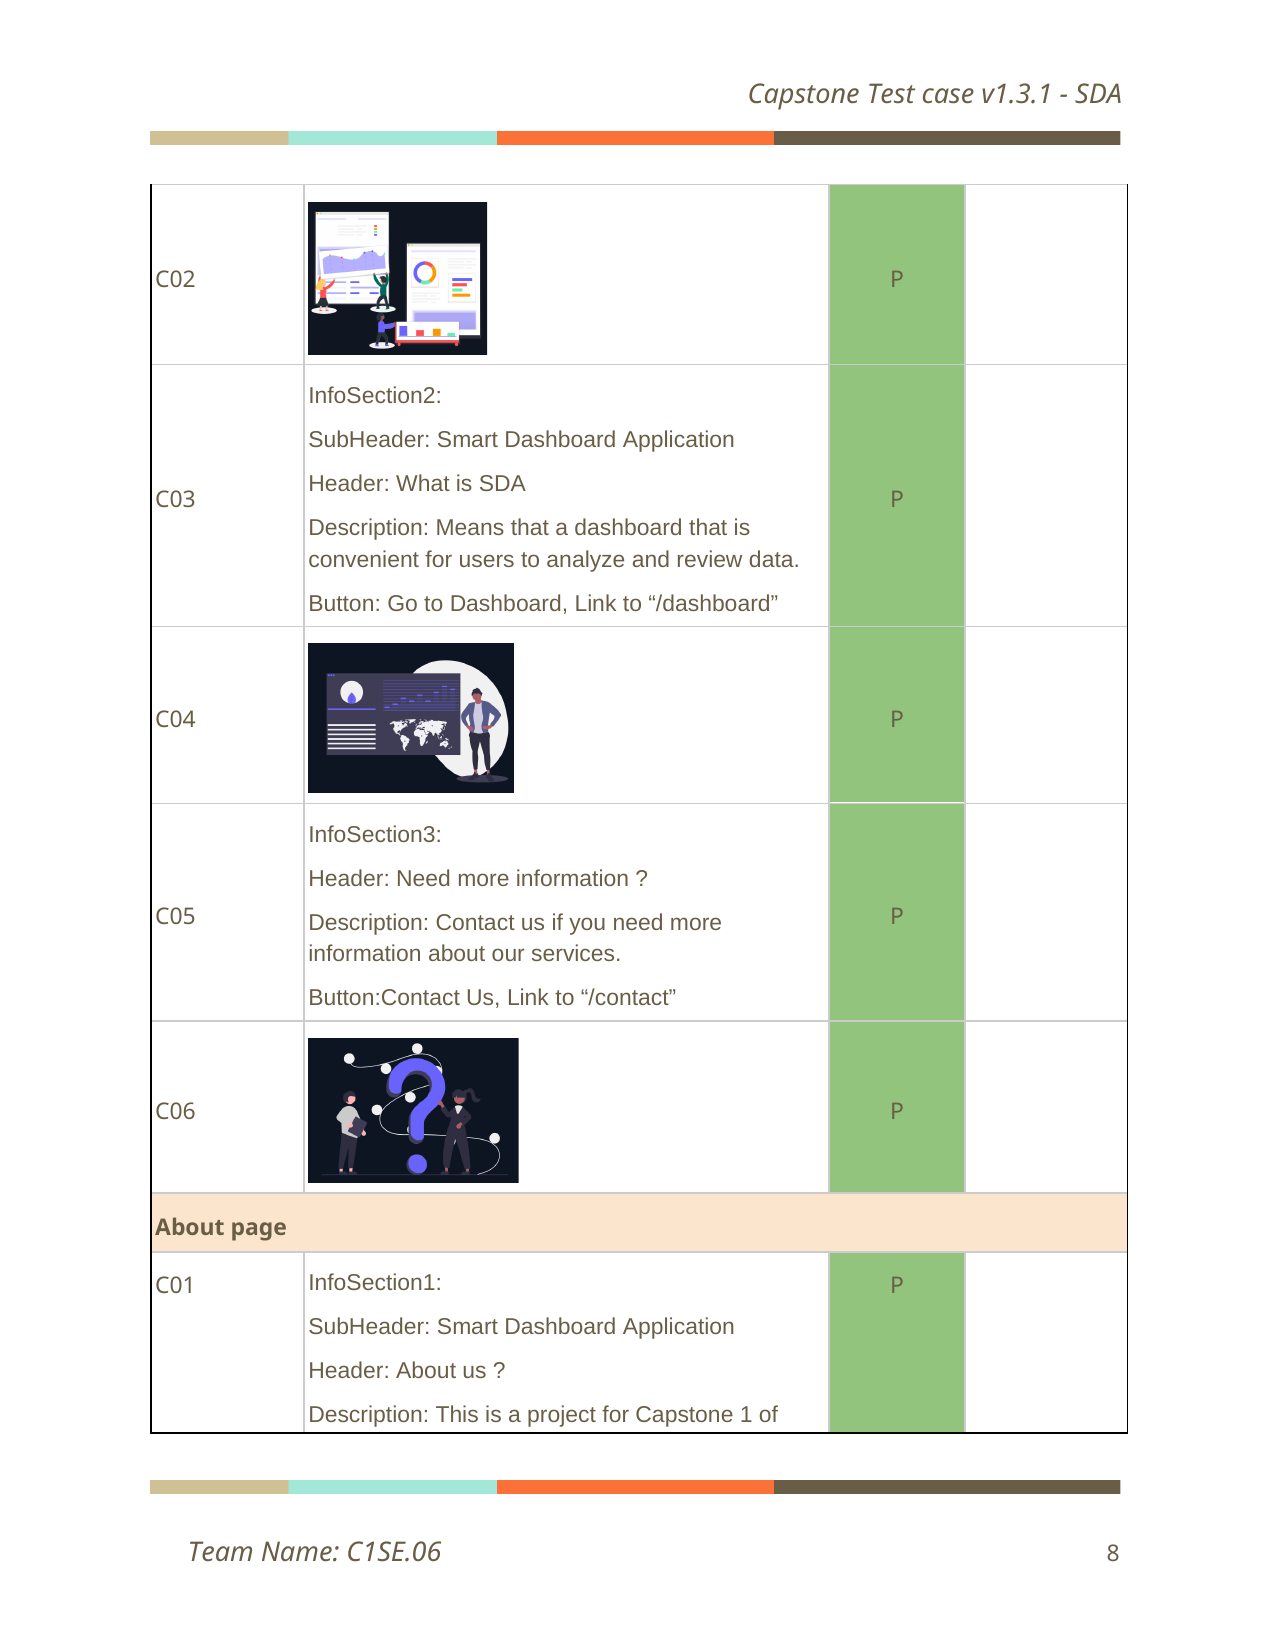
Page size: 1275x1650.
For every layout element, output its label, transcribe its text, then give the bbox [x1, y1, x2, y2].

table_cell C03 [152, 365, 303, 626]
table_cell C02 [152, 185, 303, 364]
table_cell C04 [152, 627, 303, 802]
table_cell P [830, 1022, 964, 1192]
table_cell P [830, 185, 964, 364]
table_cell [966, 1022, 1127, 1192]
table_cell [966, 804, 1127, 1020]
table_cell P [830, 1253, 964, 1432]
table_cell InfoSection2: SubHeader: Smart Dashboard Application Header: What is SDA Description: Means that a dashboard that is convenient for users to analyze and review data. Button: Go to Dashboard, Link to “/dashboard” [305, 365, 828, 626]
picture [308, 643, 514, 793]
table_cell InfoSection1: SubHeader: Smart Dashboard Application Header: About us ? Description: This is a project for Capstone 1 of Team C1SE.06. Button:NULL [305, 1253, 828, 1432]
table_cell P [830, 804, 964, 1020]
picture [150, 1480, 1121, 1494]
table_cell [966, 185, 1127, 364]
table_cell InfoSection3: Header: Need more information ? Description: Contact us if you need more information about our services. Button:Contact Us, Link to “/contact” [305, 804, 828, 1020]
table_cell C06 [152, 1022, 303, 1192]
picture [150, 131, 1121, 145]
table_cell P [830, 365, 964, 626]
picture [308, 1038, 519, 1183]
table_cell [305, 627, 828, 802]
table_cell C01 [152, 1253, 303, 1432]
table_cell [966, 1253, 1127, 1432]
picture [308, 202, 488, 355]
table_cell [966, 365, 1127, 626]
table_cell [966, 627, 1127, 802]
table_cell C05 [152, 804, 303, 1020]
table_cell P [830, 627, 964, 802]
table_cell About page [152, 1194, 1127, 1251]
table_cell [305, 1022, 828, 1192]
table_cell [305, 185, 828, 364]
